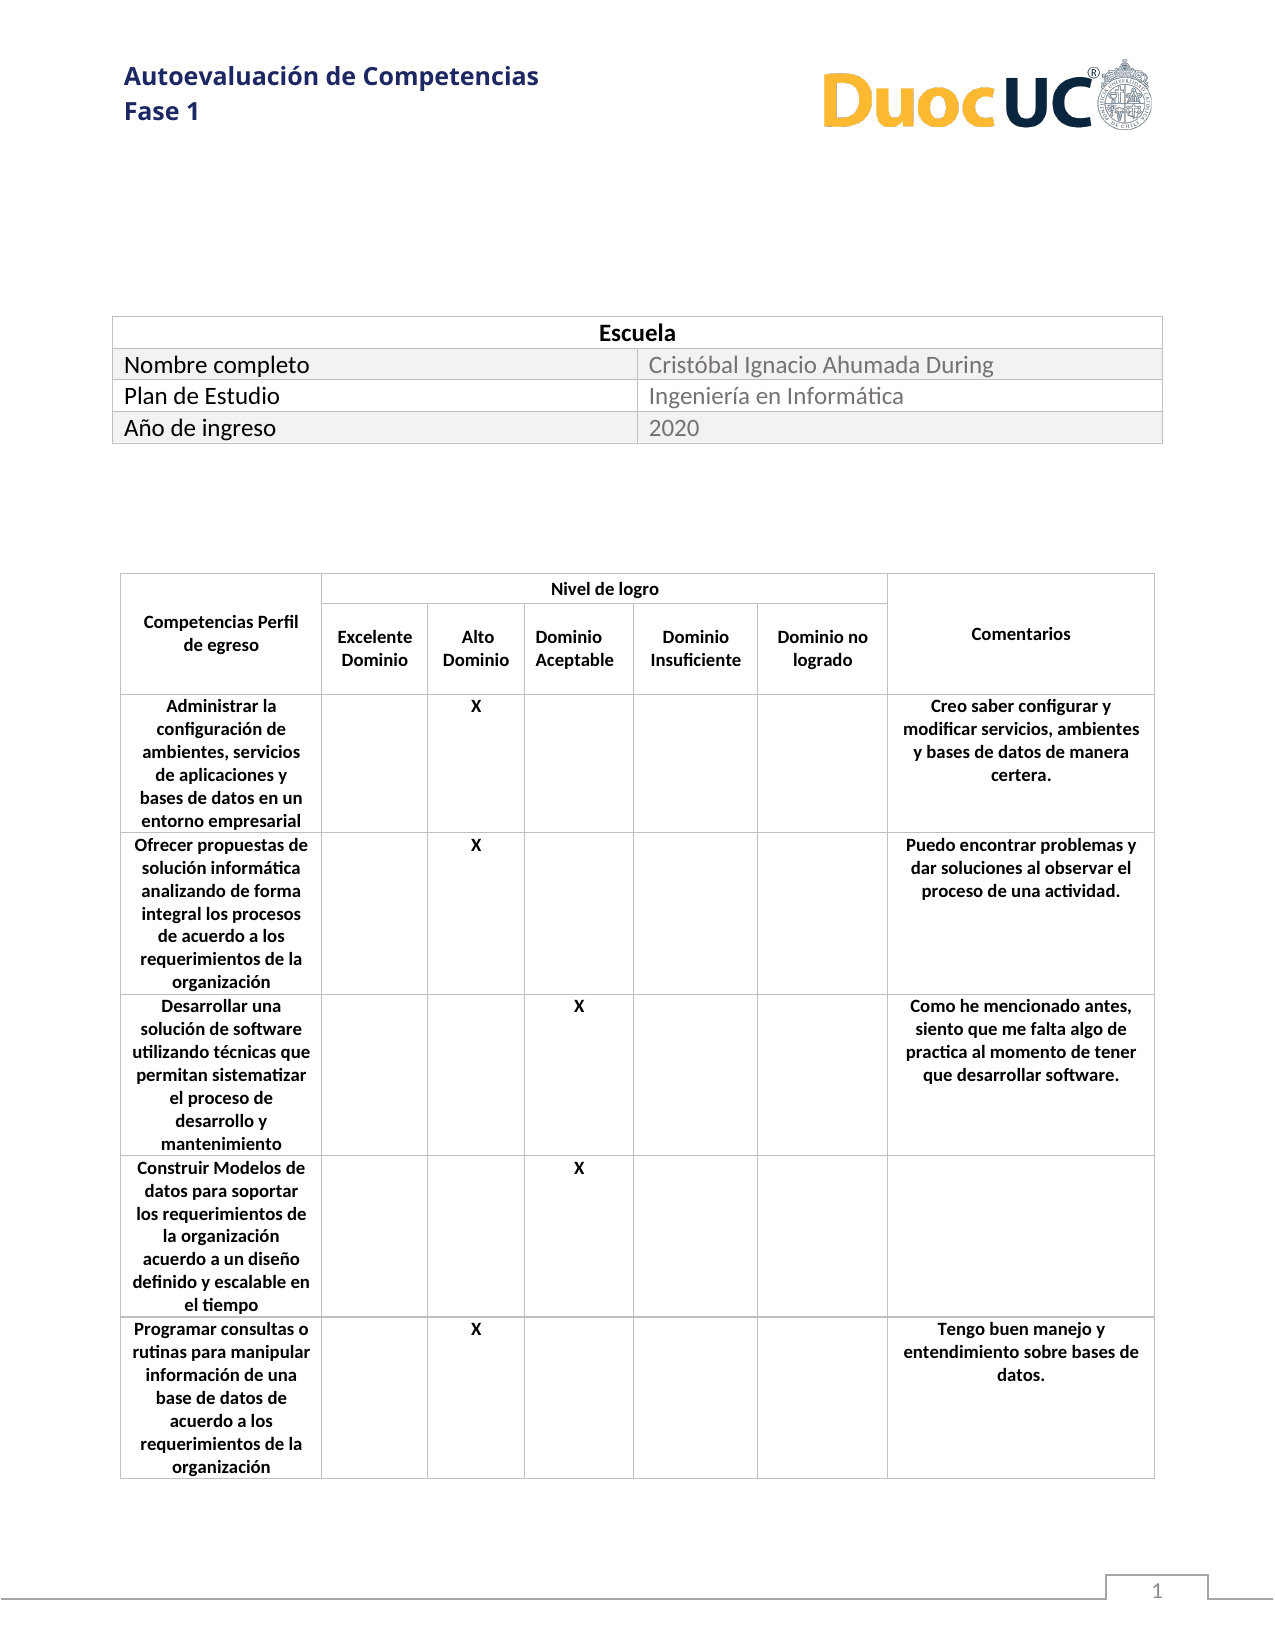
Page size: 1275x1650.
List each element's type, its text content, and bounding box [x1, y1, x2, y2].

table_cell X [428, 833, 524, 993]
table_cell [634, 833, 757, 993]
table_cell Creo saber configurar y modificar servicios, ambientes y bases de datos de manera certera. [888, 695, 1154, 832]
table_cell [634, 1318, 757, 1478]
table_header Competencias Perfil de egreso [121, 574, 321, 693]
table_cell [525, 833, 633, 993]
table_cell Nombre completo [113, 349, 637, 379]
table_cell [634, 695, 757, 832]
table_cell Puedo encontrar problemas y dar soluciones al observar el proceso de una actividad. [888, 833, 1154, 993]
table_cell Cristóbal Ignacio Ahumada During [638, 349, 1162, 379]
table_header Comentarios [888, 574, 1154, 693]
table_cell X [525, 995, 633, 1155]
table_cell Administrar la configuración de ambientes, servicios de aplicaciones y bases de datos en un entorno empresarial [121, 695, 321, 832]
table_cell Dominio no logrado [758, 604, 887, 693]
table_cell Año de ingreso [113, 412, 637, 442]
table_cell [634, 1156, 757, 1316]
table_cell Dominio Insuficiente [634, 604, 757, 693]
table_cell X [428, 1318, 524, 1478]
table_cell [322, 833, 427, 993]
table_cell X [428, 695, 524, 832]
table_cell Construir Modelos de datos para soportar los requerimientos de la organización acuerdo a un diseño definido y escalable en el tiempo [121, 1156, 321, 1316]
table_cell Plan de Estudio [113, 380, 637, 411]
table_cell Alto Dominio [428, 604, 524, 693]
table_cell [758, 1156, 887, 1316]
table_cell [758, 833, 887, 993]
table_header Escuela [113, 317, 1162, 348]
table_cell [322, 995, 427, 1155]
table_cell X [525, 1156, 633, 1316]
table_cell [888, 1156, 1154, 1316]
table_cell 2020 [638, 412, 1162, 442]
table_cell [322, 1156, 427, 1316]
table_cell [758, 1318, 887, 1478]
table_cell [525, 695, 633, 832]
table_cell Tengo buen manejo y entendimiento sobre bases de datos. [888, 1318, 1154, 1478]
table_cell Ingeniería en Informática [638, 380, 1162, 411]
table_cell [428, 1156, 524, 1316]
table_cell Dominio Aceptable [525, 604, 633, 693]
table_cell Ofrecer propuestas de solución informática analizando de forma integral los procesos de acuerdo a los requerimientos de la organización [121, 833, 321, 993]
table_cell [428, 995, 524, 1155]
table_cell [525, 1318, 633, 1478]
table_cell Excelente Dominio [322, 604, 427, 693]
table_cell [634, 995, 757, 1155]
table_header Nivel de logro [322, 574, 887, 603]
picture [824, 59, 1152, 130]
table_cell Desarrollar una solución de software utilizando técnicas que permitan sistematizar el proceso de desarrollo y mantenimiento [121, 995, 321, 1155]
table_cell Como he mencionado antes, siento que me falta algo de practica al momento de tener que desarrollar software. [888, 995, 1154, 1155]
table_cell [758, 995, 887, 1155]
table_cell Programar consultas o rutinas para manipular información de una base de datos de acuerdo a los requerimientos de la organización [121, 1318, 321, 1478]
table_cell [322, 1318, 427, 1478]
table_cell [758, 695, 887, 832]
table_cell [322, 695, 427, 832]
